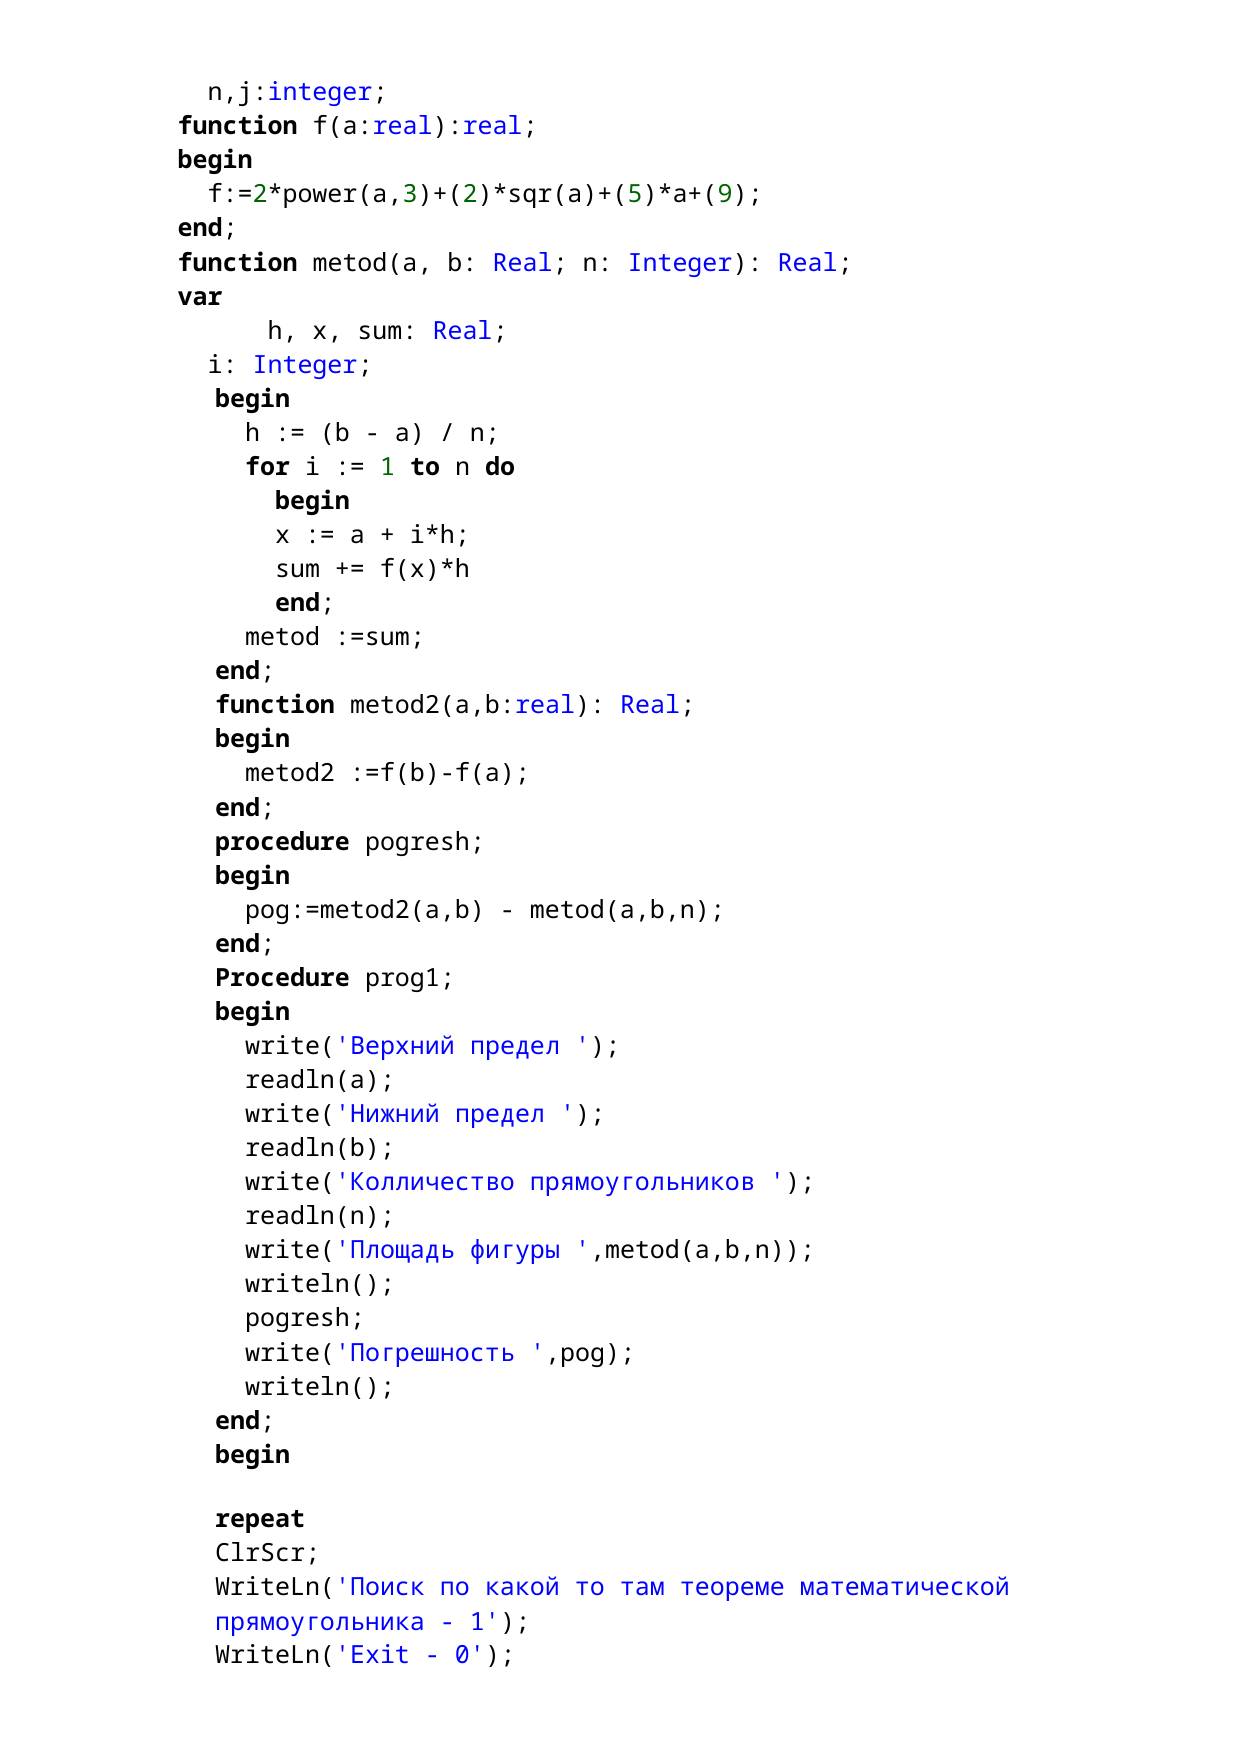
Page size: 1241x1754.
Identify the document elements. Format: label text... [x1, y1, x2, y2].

text begin [215, 993, 1152, 1028]
text begin [215, 721, 1152, 755]
text writeln(); [215, 1266, 1152, 1300]
text WriteLn('Поиск по какой то там теореме математической прямоугольника - 1'); [215, 1569, 1152, 1637]
text function f(a:real):real; [177, 108, 1152, 142]
text end; [215, 925, 1152, 959]
text write('Погрешность ',pog); [215, 1334, 1152, 1368]
text begin [177, 142, 1152, 176]
text end; [215, 789, 1152, 823]
text metod :=sum; [215, 619, 1152, 653]
text end; [215, 585, 1152, 619]
text begin [215, 1436, 1152, 1470]
text end; [177, 210, 1152, 244]
text write('Верхний предел '); [215, 1028, 1152, 1062]
text n,j:integer; [177, 74, 1152, 108]
text begin [215, 483, 1152, 517]
text WriteLn('Exit - 0'); [215, 1637, 1152, 1671]
text ClrScr; [215, 1535, 1152, 1569]
text end; [215, 653, 1152, 687]
text h := (b - a) / n; [215, 414, 1152, 448]
text readln(n); [215, 1198, 1152, 1232]
text readln(a); [215, 1062, 1152, 1096]
text var [177, 278, 1152, 312]
text write('Колличество прямоугольников '); [215, 1164, 1152, 1198]
text begin [215, 857, 1152, 891]
text x := a + i*h; [215, 517, 1152, 551]
text pogresh; [215, 1300, 1152, 1334]
text metod2 :=f(b)-f(a); [215, 755, 1152, 789]
text write('Площадь фигуры ',metod(a,b,n)); [215, 1232, 1152, 1266]
text pog:=metod2(a,b) - metod(a,b,n); [215, 891, 1152, 925]
text Procedure prog1; [215, 959, 1152, 993]
text for i := 1 to n do [215, 448, 1152, 483]
text function metod2(a,b:real): Real; [215, 687, 1152, 721]
text begin [215, 380, 1152, 414]
text i: Integer; [177, 346, 1152, 380]
text write('Нижний предел '); [215, 1096, 1152, 1130]
text f:=2*power(a,3)+(2)*sqr(a)+(5)*a+(9); [177, 176, 1152, 210]
text function metod(a, b: Real; n: Integer): Real; [177, 244, 1152, 278]
text readln(b); [215, 1130, 1152, 1164]
text repeat [215, 1501, 1152, 1535]
list h, x, sum: Real; [252, 312, 1152, 346]
text sum += f(x)*h [215, 551, 1152, 585]
text procedure pogresh; [215, 823, 1152, 857]
text end; [215, 1402, 1152, 1436]
text writeln(); [215, 1368, 1152, 1402]
